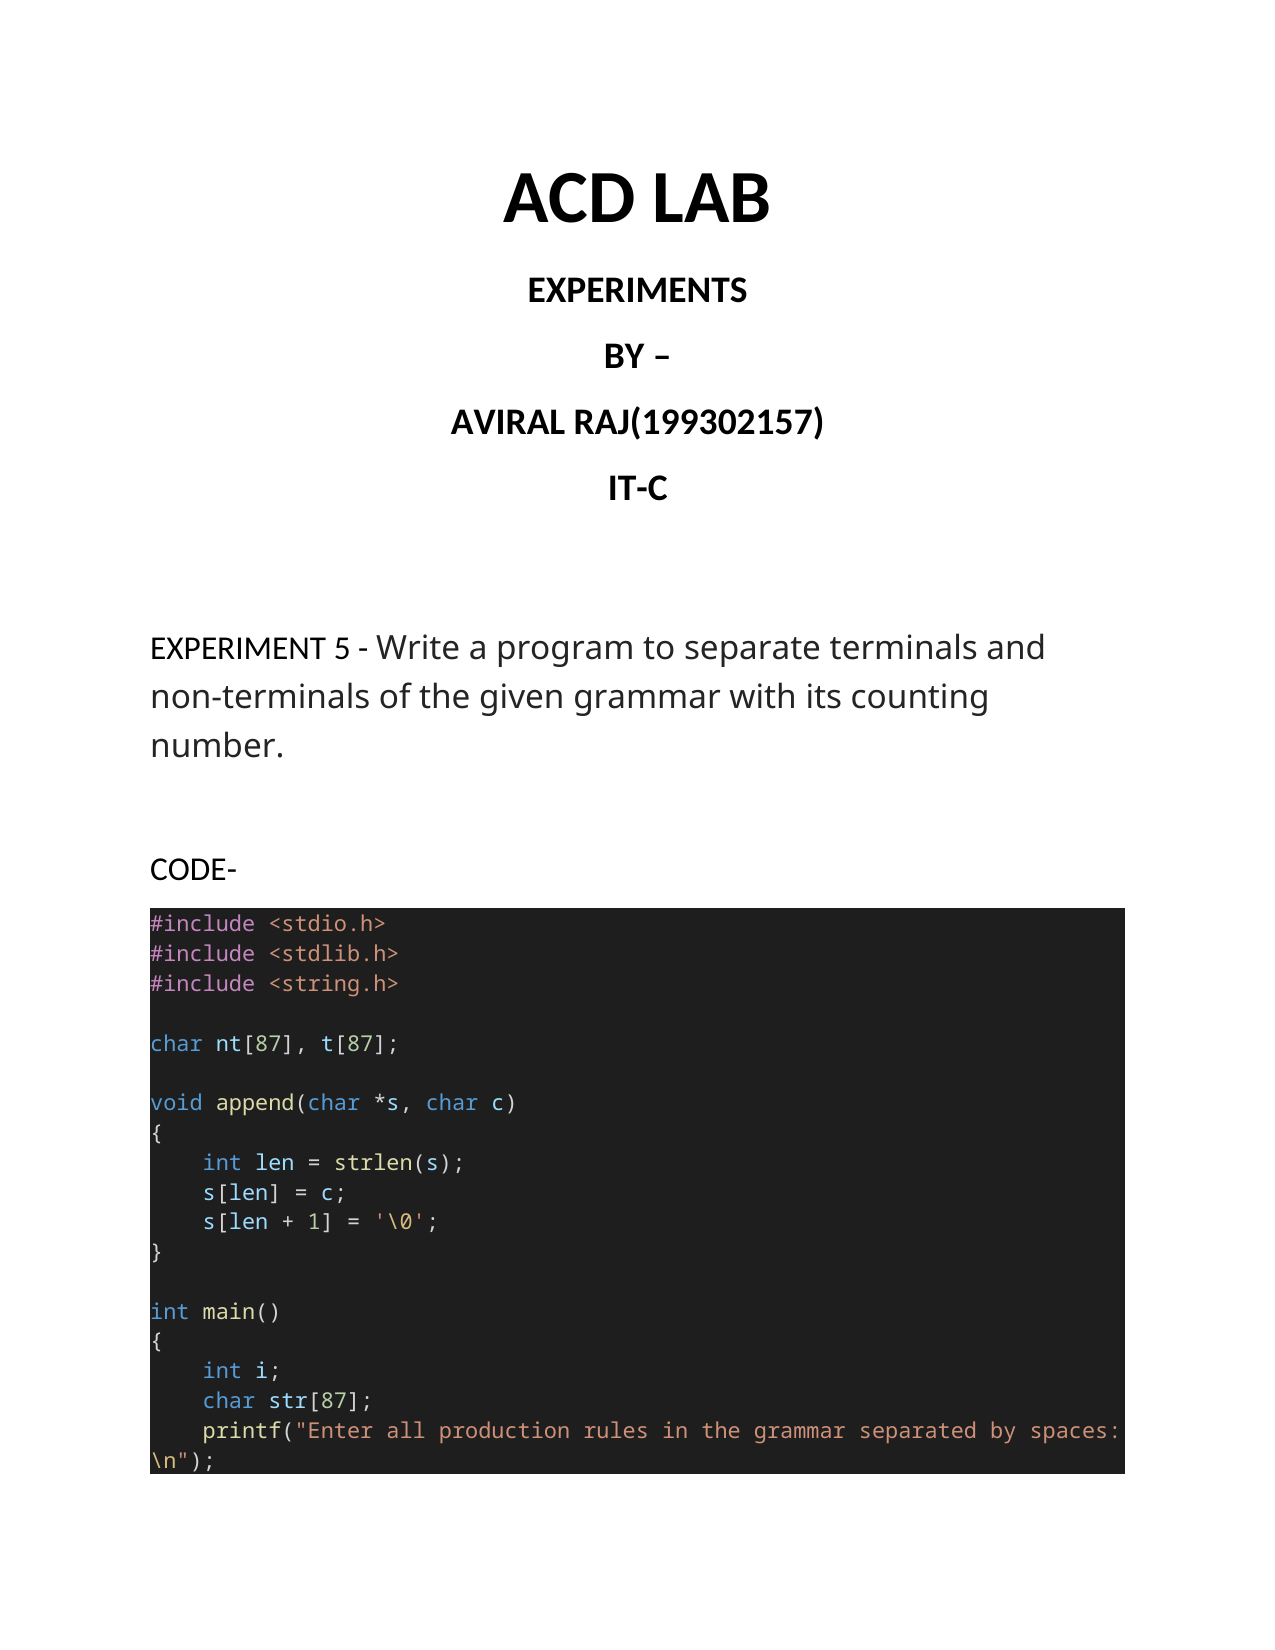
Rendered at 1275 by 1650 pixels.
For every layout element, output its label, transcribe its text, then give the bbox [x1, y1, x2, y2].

text CODE- [150, 848, 1125, 888]
text char str[87]; [150, 1385, 1125, 1415]
text BY – [150, 332, 1125, 377]
text #include <stdio.h> [150, 908, 1125, 938]
text #include <string.h> [150, 968, 1125, 998]
text #include <stdlib.h> [150, 938, 1125, 968]
text EXPERIMENTS [150, 266, 1125, 311]
text } [150, 1236, 1125, 1266]
text { [150, 1326, 1125, 1355]
text int main() [150, 1296, 1125, 1326]
text int i; [150, 1355, 1125, 1385]
text s[len] = c; [150, 1177, 1125, 1206]
text EXPERIMENT 5 - Write a program to separate terminals and non-terminals of the given grammar with its counting number. [150, 624, 1125, 767]
text s[len + 1] = '\0'; [150, 1206, 1125, 1236]
text AVIRAL RAJ(199302157) [150, 398, 1125, 444]
text int len = strlen(s); [150, 1147, 1125, 1177]
text void append(char *s, char c) [150, 1087, 1125, 1117]
text char nt[87], t[87]; [150, 1028, 1125, 1057]
text IT-C [150, 464, 1125, 510]
text printf("Enter all production rules in the grammar separated by spaces: \n"); [150, 1415, 1125, 1474]
text ACD LAB [150, 150, 1125, 242]
text { [150, 1117, 1125, 1147]
